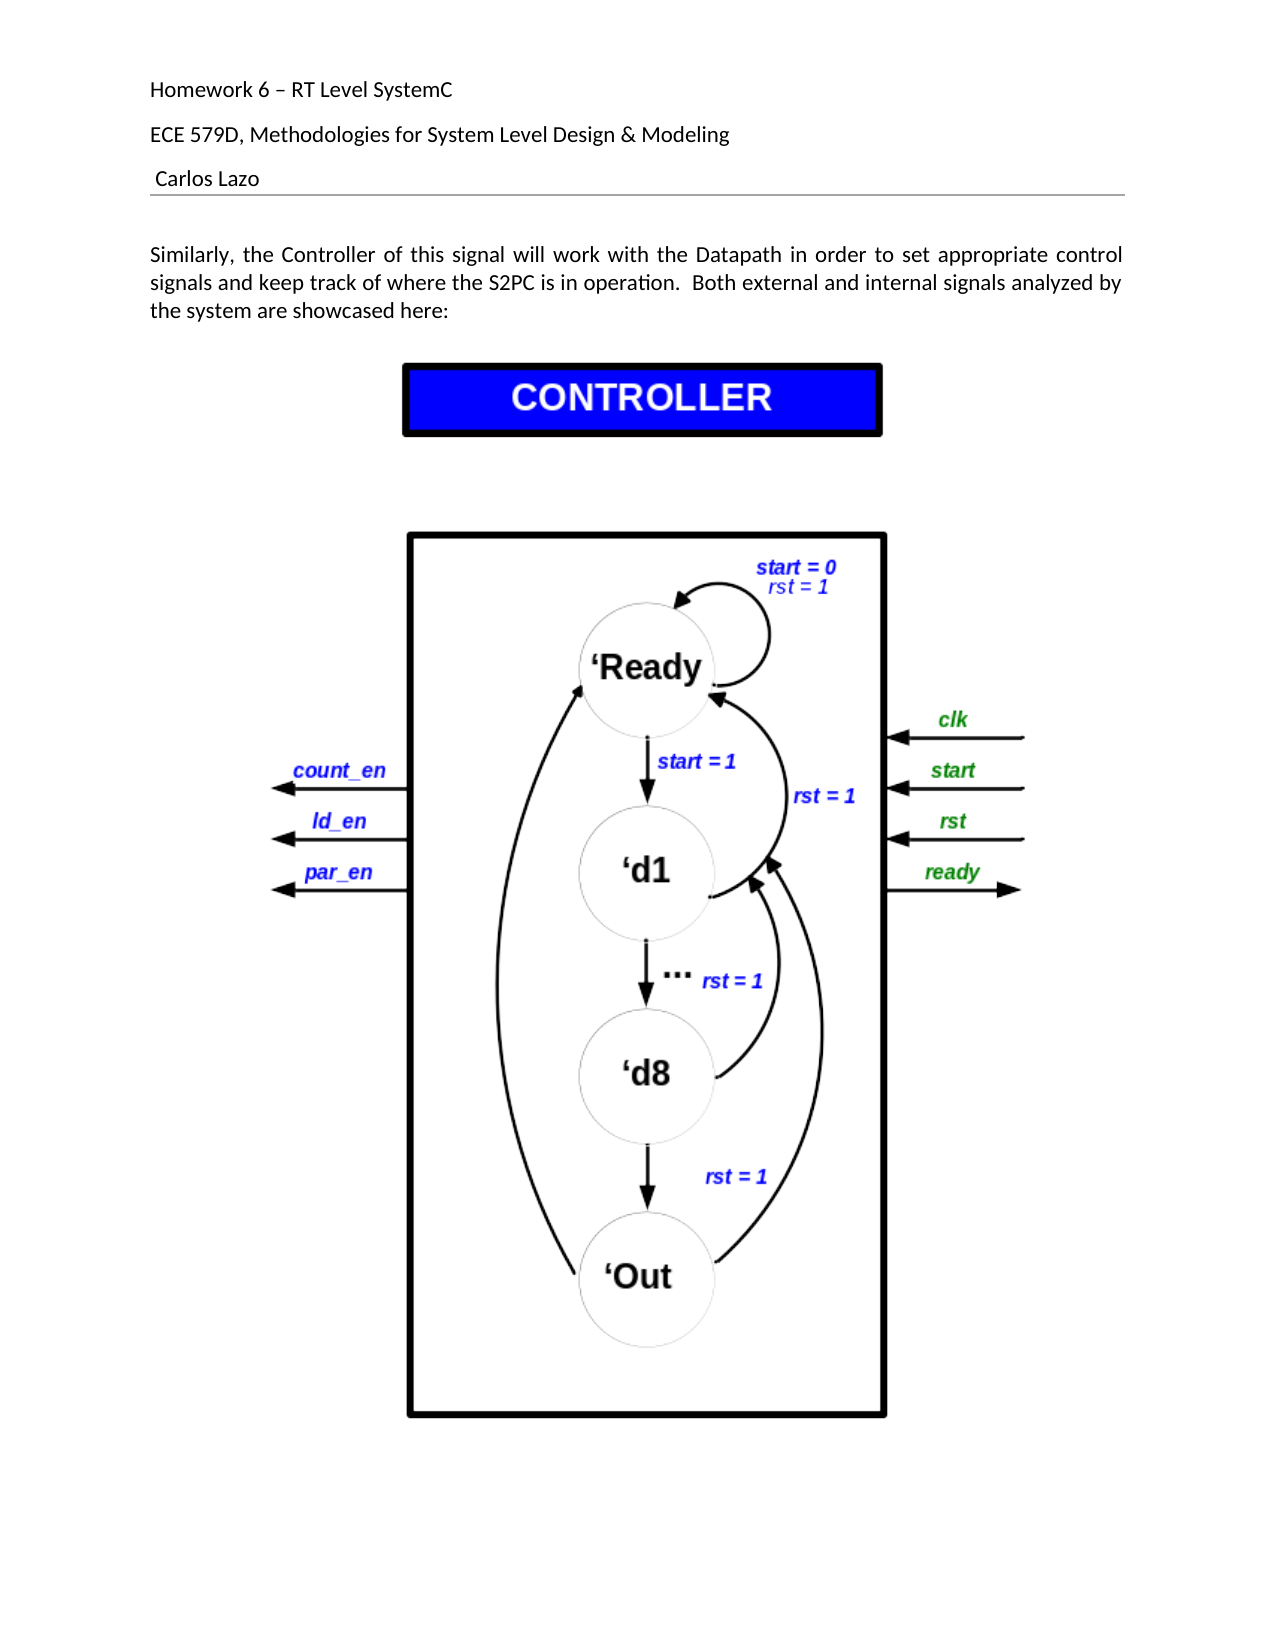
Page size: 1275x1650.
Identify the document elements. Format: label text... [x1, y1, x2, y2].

text Similarly, the Controller of this signal will work with the Datapath in order to set appropriate control signals and keep track of where the S2PC is in operation. Both external and internal signals analyzed by the system are showcased here: [150, 240, 1125, 324]
